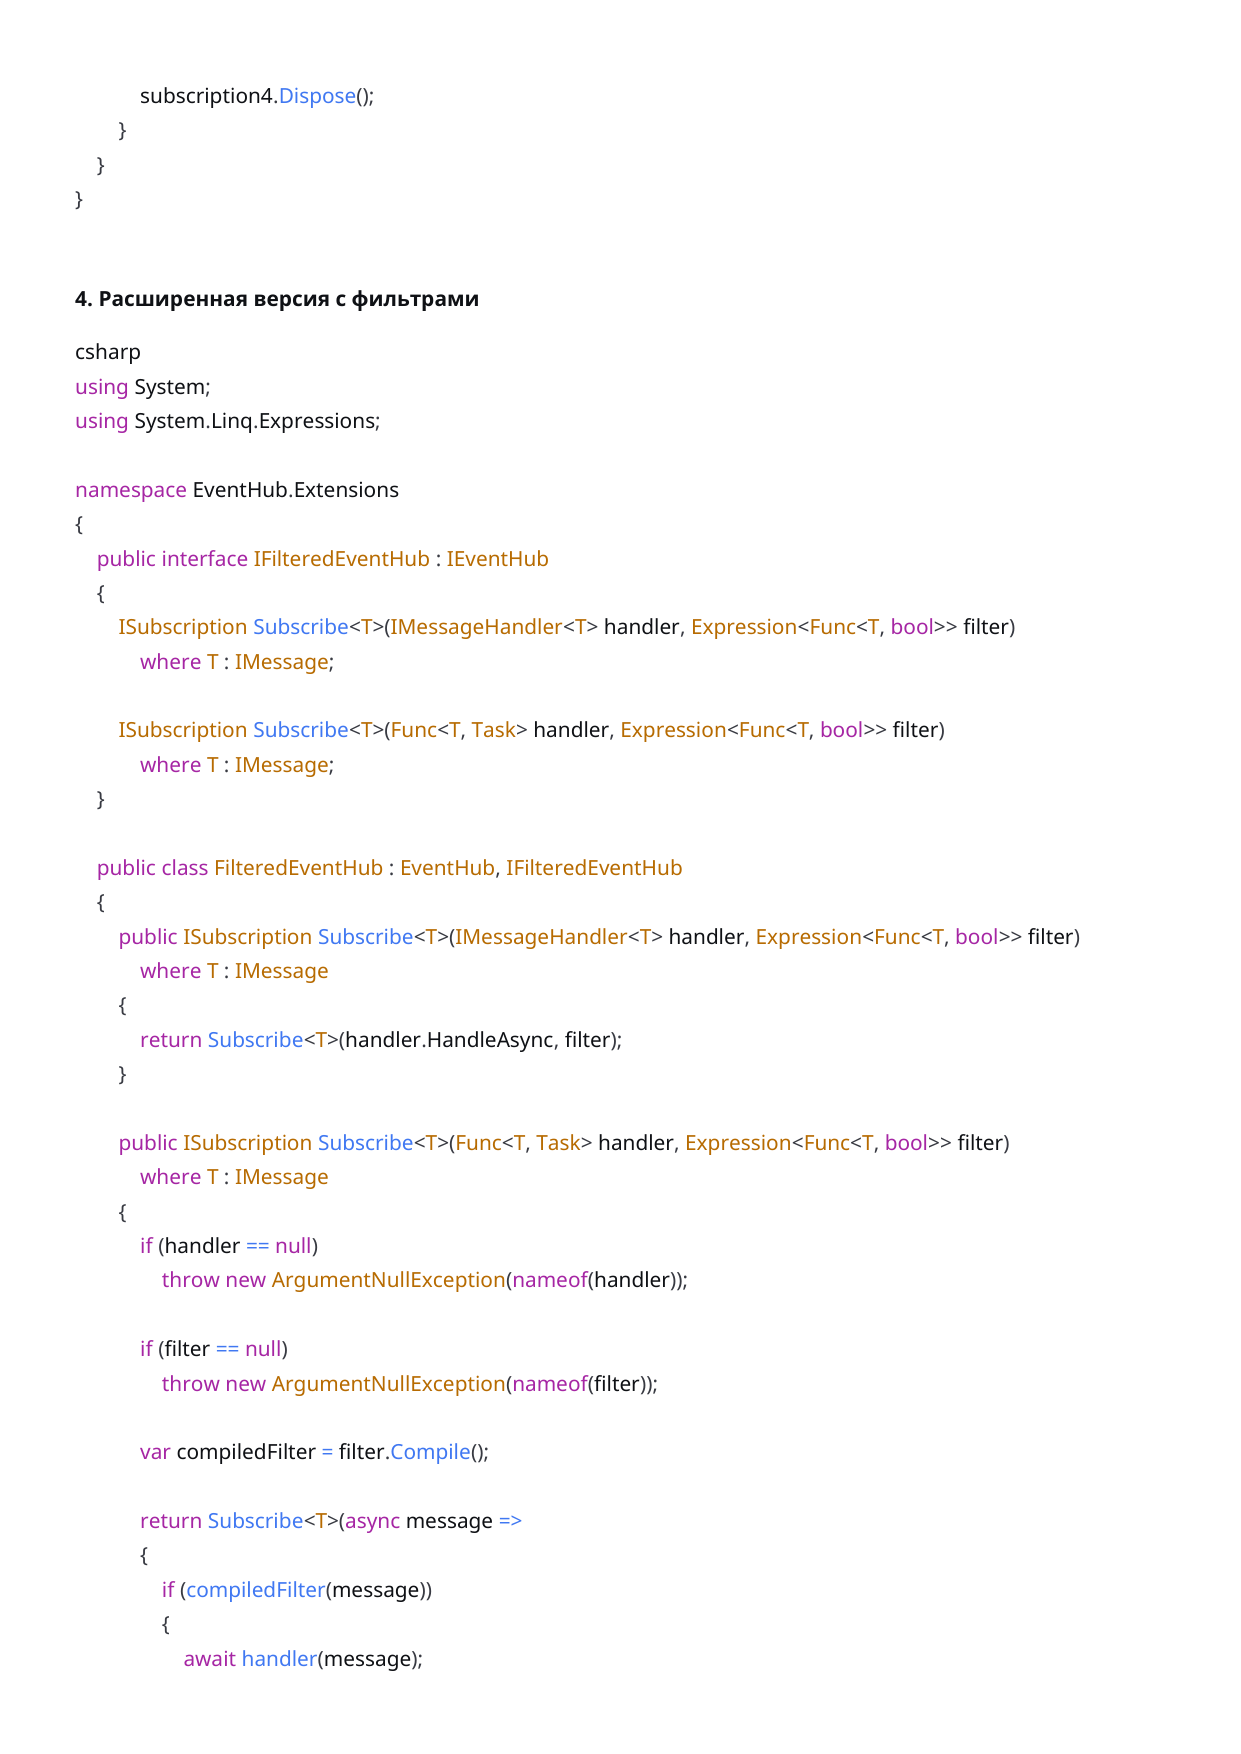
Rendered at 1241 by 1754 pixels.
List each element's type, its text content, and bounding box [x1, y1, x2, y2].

text using System; [75, 366, 1165, 400]
text if (handler == null) [75, 1225, 1165, 1260]
text } [75, 778, 1165, 813]
text if (compiledFilter(message)) [75, 1569, 1165, 1603]
text where T : IMessage [75, 950, 1165, 985]
text public ISubscription Subscribe<T>(Func<T, Task> handler, Expression<Func<T, bool>> filter) [75, 1122, 1165, 1157]
text { [75, 503, 1165, 538]
text ISubscription Subscribe<T>(IMessageHandler<T> handler, Expression<Func<T, bool>> filter) [75, 607, 1165, 641]
text throw new ArgumentNullException(nameof(filter)); [75, 1363, 1165, 1397]
text return Subscribe<T>(handler.HandleAsync, filter); [75, 1019, 1165, 1053]
text { [75, 1603, 1165, 1638]
text throw new ArgumentNullException(nameof(handler)); [75, 1260, 1165, 1294]
text csharp [75, 337, 1165, 366]
text } [75, 144, 1165, 178]
text public interface IFilteredEventHub : IEventHub [75, 538, 1165, 572]
text where T : IMessage; [75, 641, 1165, 675]
text namespace EventHub.Extensions [75, 469, 1165, 503]
text ISubscription Subscribe<T>(Func<T, Task> handler, Expression<Func<T, bool>> filter) [75, 710, 1165, 744]
text { [75, 1191, 1165, 1225]
text { [75, 1535, 1165, 1569]
text public class FilteredEventHub : EventHub, IFilteredEventHub [75, 847, 1165, 882]
text } [75, 109, 1165, 144]
text { [75, 882, 1165, 916]
text subscription4.Dispose(); [75, 75, 1165, 109]
text where T : IMessage; [75, 744, 1165, 778]
text { [75, 572, 1165, 607]
text public ISubscription Subscribe<T>(IMessageHandler<T> handler, Expression<Func<T, bool>> filter) [75, 916, 1165, 950]
text where T : IMessage [75, 1157, 1165, 1191]
text } [75, 178, 1165, 212]
text return Subscribe<T>(async message => [75, 1500, 1165, 1535]
text if (filter == null) [75, 1328, 1165, 1363]
text } [75, 1053, 1165, 1088]
text var compiledFilter = filter.Compile(); [75, 1432, 1165, 1466]
text using System.Linq.Expressions; [75, 400, 1165, 435]
text { [75, 985, 1165, 1019]
text await handler(message); [75, 1638, 1165, 1672]
text 4. Расширенная версия с фильтрами [75, 262, 1165, 312]
